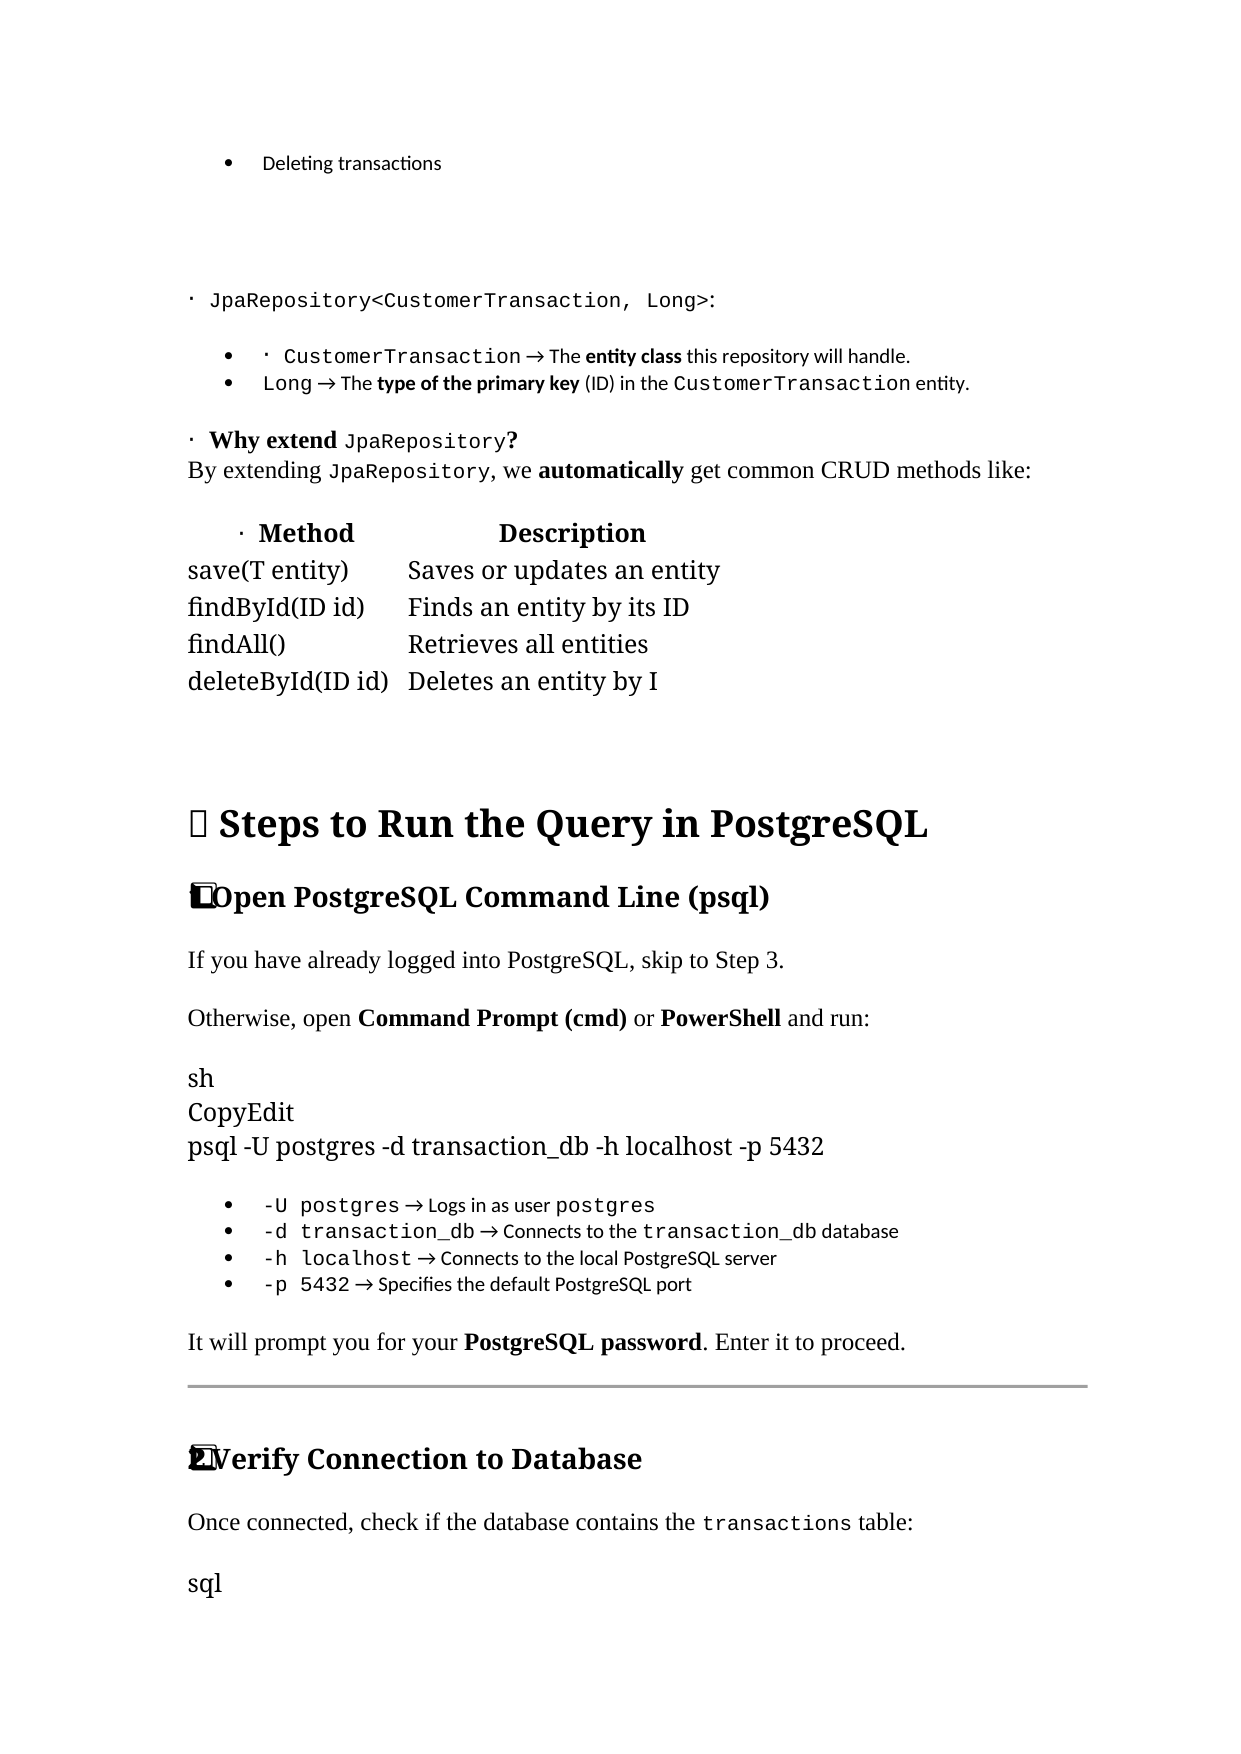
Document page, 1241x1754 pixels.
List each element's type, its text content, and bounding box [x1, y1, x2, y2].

list -U postgres → Logs in as user postgres [225, 1192, 1053, 1218]
text CopyEdit [187, 1094, 1053, 1129]
text If you have already logged into PostgreSQL, skip to Step 3. [187, 945, 1053, 973]
subtitle 📌 Steps to Run the Query in PostgreSQL [187, 797, 1053, 848]
text · Why extend JpaRepository? By extending JpaRepository, we automatically get common CRUD methods like: [187, 425, 1053, 484]
table_header Description [406, 514, 739, 551]
subtitle 2️⃣ Verify Connection to Database [187, 1439, 1053, 1478]
subtitle 1️⃣ Open PostgreSQL Command Line (psql) [187, 877, 1053, 916]
table_cell save(T entity) [186, 551, 406, 588]
table_cell findById(ID id) [186, 588, 406, 625]
list Deleting transactions [225, 150, 1053, 175]
table_cell findAll() [186, 625, 406, 662]
table_cell Retrieves all entities [406, 625, 739, 662]
table_cell Finds an entity by its ID [406, 588, 739, 625]
text It will prompt you for your PostgreSQL password. Enter it to proceed. [187, 1327, 1053, 1356]
text psql -U postgres -d transaction_db -h localhost -p 5432 [187, 1129, 1053, 1163]
text · JpaRepository<CustomerTransaction, Long>: [187, 284, 1053, 314]
table_cell Deletes an entity by I [406, 663, 739, 700]
list · CustomerTransaction → The entity class this repository will handle. [225, 343, 1053, 370]
text Otherwise, open Command Prompt (cmd) or PowerShell and run: [187, 1003, 1053, 1031]
list Long → The type of the primary key (ID) in the CustomerTransaction entity. [225, 370, 1053, 396]
text sh [187, 1061, 1053, 1094]
text sql [187, 1566, 1053, 1600]
table_header · Method [186, 514, 406, 551]
list -d transaction_db → Connects to the transaction_db database [225, 1218, 1053, 1245]
table_cell deleteById(ID id) [186, 663, 406, 700]
list -p 5432 → Specifies the default PostgreSQL port [225, 1271, 1053, 1298]
list -h localhost → Connects to the local PostgreSQL server [225, 1245, 1053, 1271]
table_cell Saves or updates an entity [406, 551, 739, 588]
text Once connected, check if the database contains the transactions table: [187, 1507, 1053, 1536]
